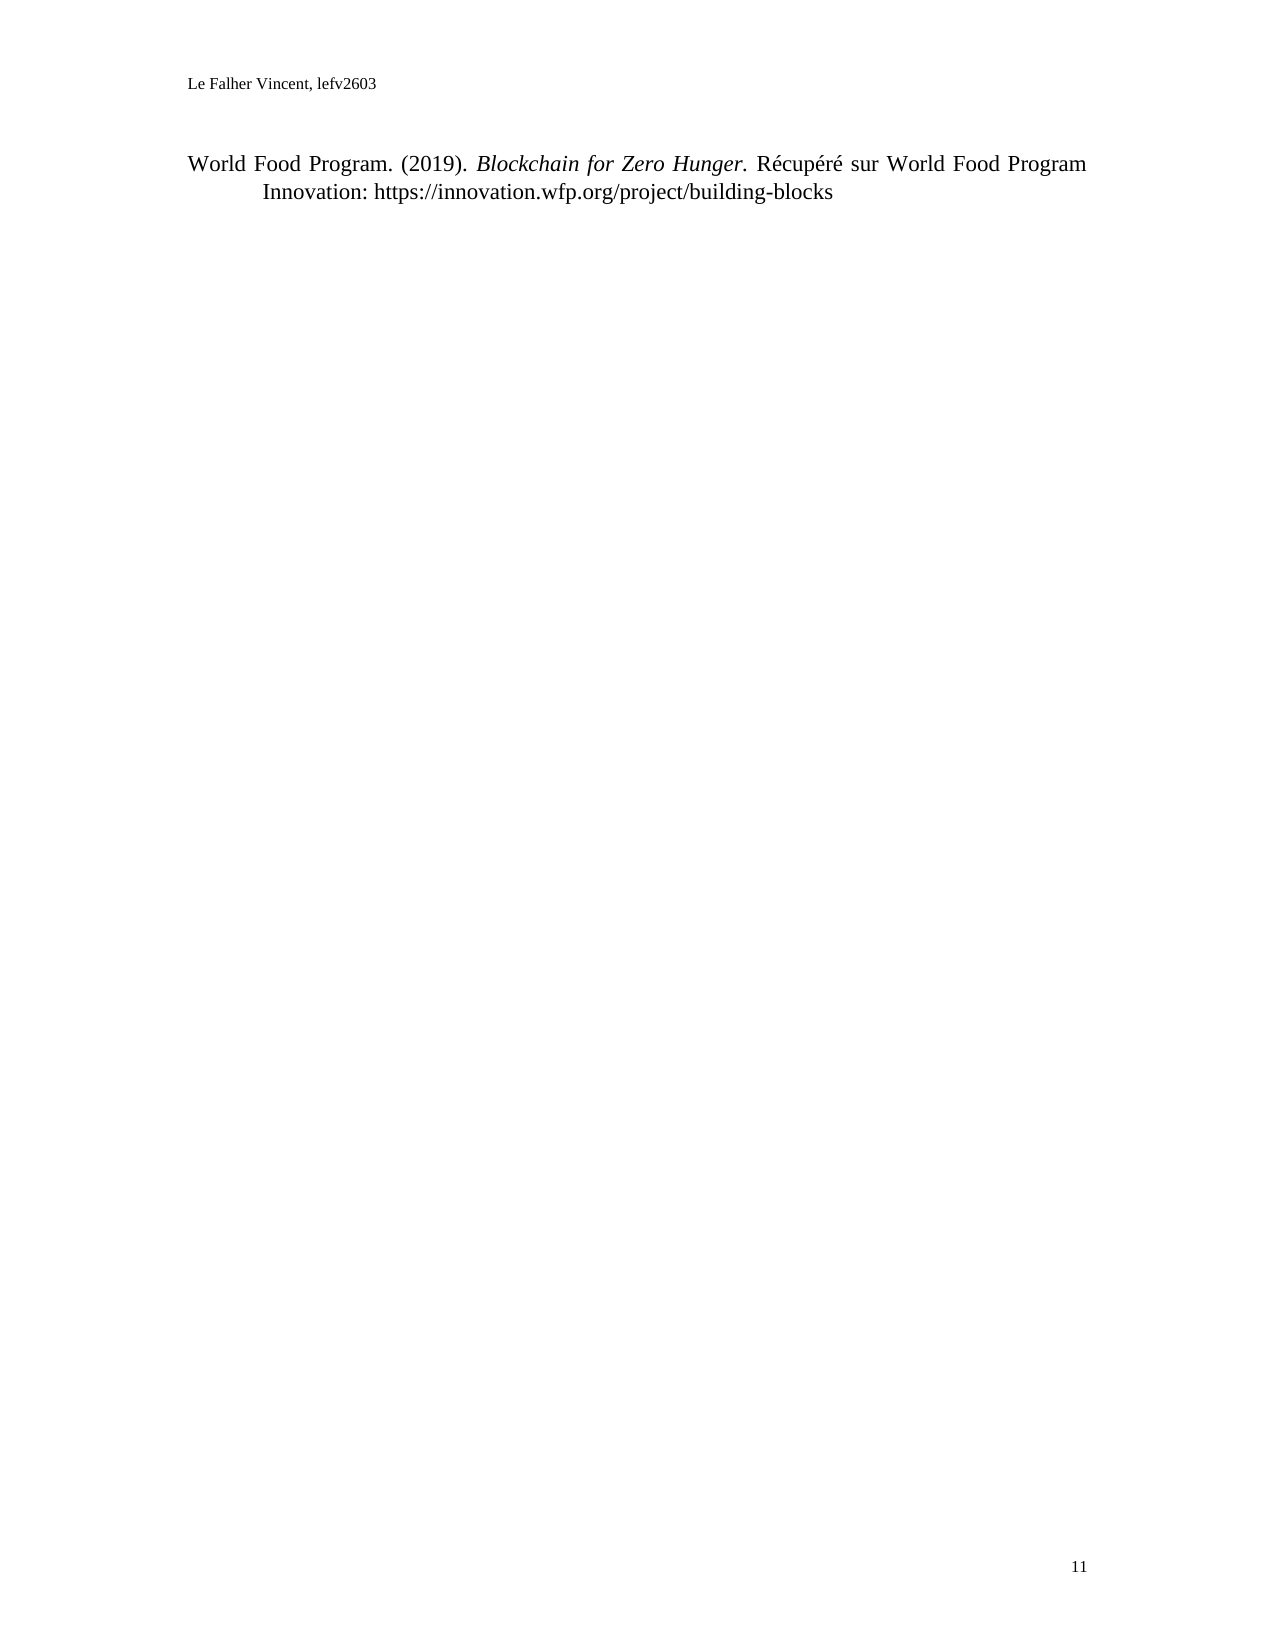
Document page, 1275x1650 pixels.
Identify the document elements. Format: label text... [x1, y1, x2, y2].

text World Food Program. (2019). Blockchain for Zero Hunger. Récupéré sur World Food Program Innovation: https://innovation.wfp.org/project/building-blocks [187, 150, 1087, 205]
